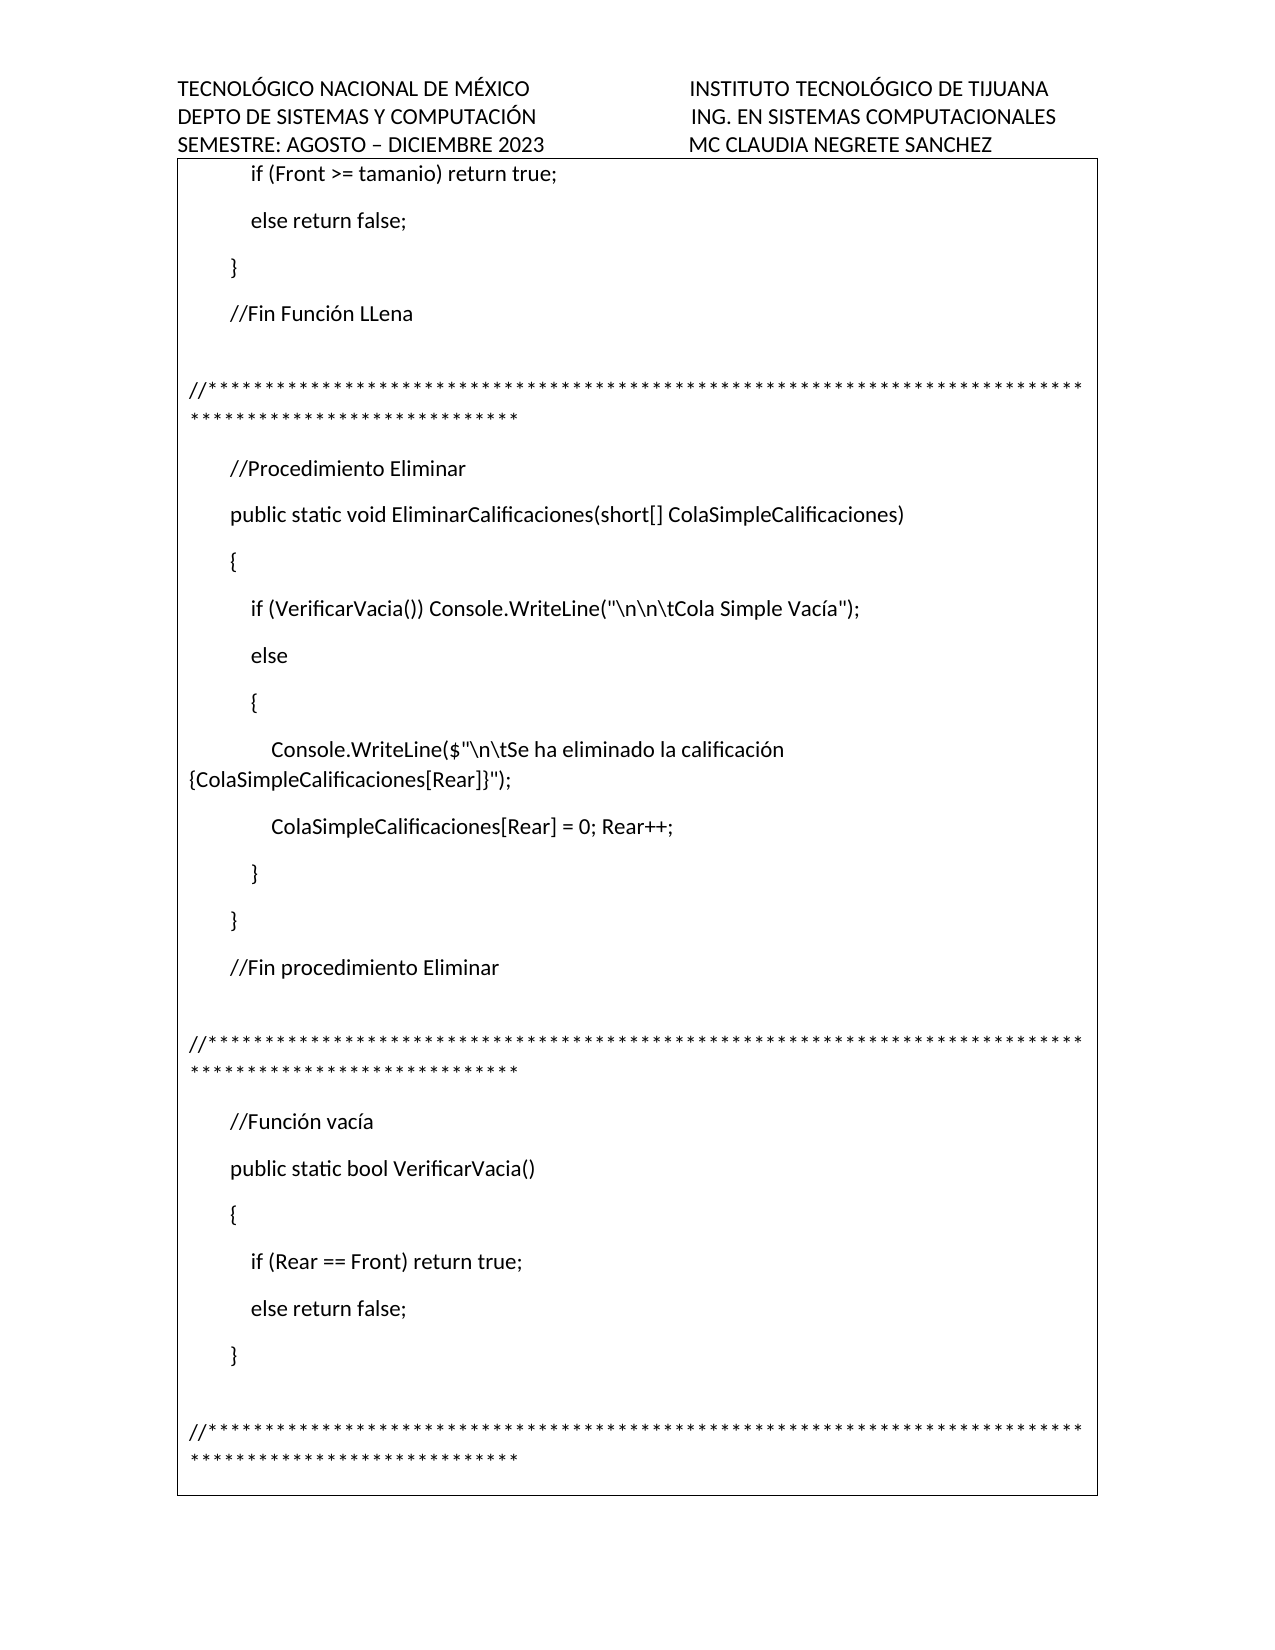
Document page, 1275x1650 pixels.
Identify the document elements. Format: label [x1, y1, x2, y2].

table_header [178, 159, 1097, 1495]
